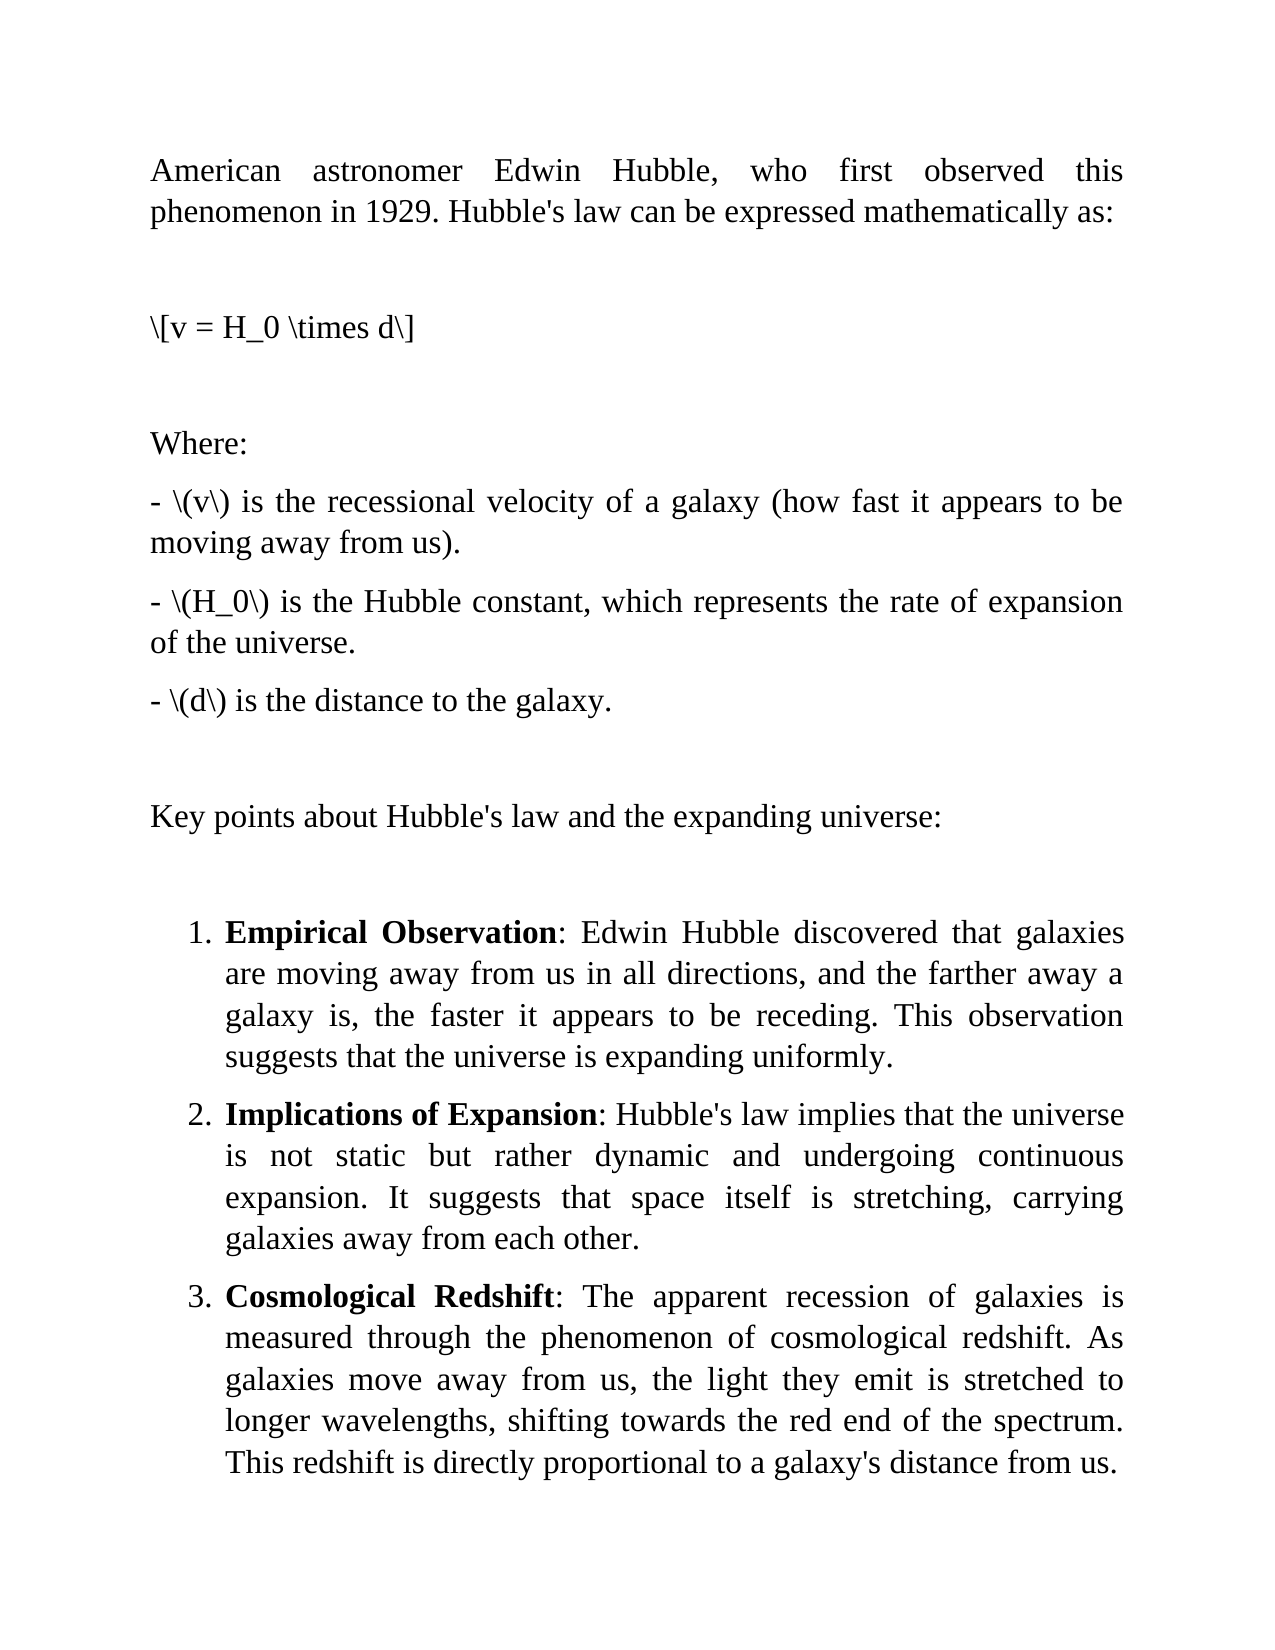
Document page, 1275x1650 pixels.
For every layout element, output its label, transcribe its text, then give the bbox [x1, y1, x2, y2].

list Implications of Expansion: Hubble's law implies that the universe is not static but rather dynamic and undergoing continuous expansion. It suggests that space itself is stretching, carrying galaxies away from each other. [187, 1094, 1125, 1257]
text \[v = H_0 \times d\] [150, 307, 1125, 346]
text Key points about Hubble's law and the expanding universe: [150, 796, 1125, 834]
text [150, 150, 1125, 230]
text Where: [150, 423, 1125, 462]
text - \(H_0\) is the Hubble constant, which represents the rate of expansion of the universe. [150, 581, 1125, 661]
text - \(d\) is the distance to the galaxy. [150, 680, 1125, 718]
list Cosmological Redshift: The apparent recession of galaxies is measured through the phenomenon of cosmological redshift. As galaxies move away from us, the light they emit is stretched to longer wavelengths, shifting towards the red end of the spectrum. This redshift is directly proportional to a galaxy's distance from us. [187, 1276, 1125, 1480]
text - \(v\) is the recessional velocity of a galaxy (how fast it appears to be moving away from us). [150, 481, 1125, 561]
list Empirical Observation: Edwin Hubble discovered that galaxies are moving away from us in all directions, and the farther away a galaxy is, the faster it appears to be receding. This observation suggests that the universe is expanding uniformly. [187, 912, 1125, 1075]
